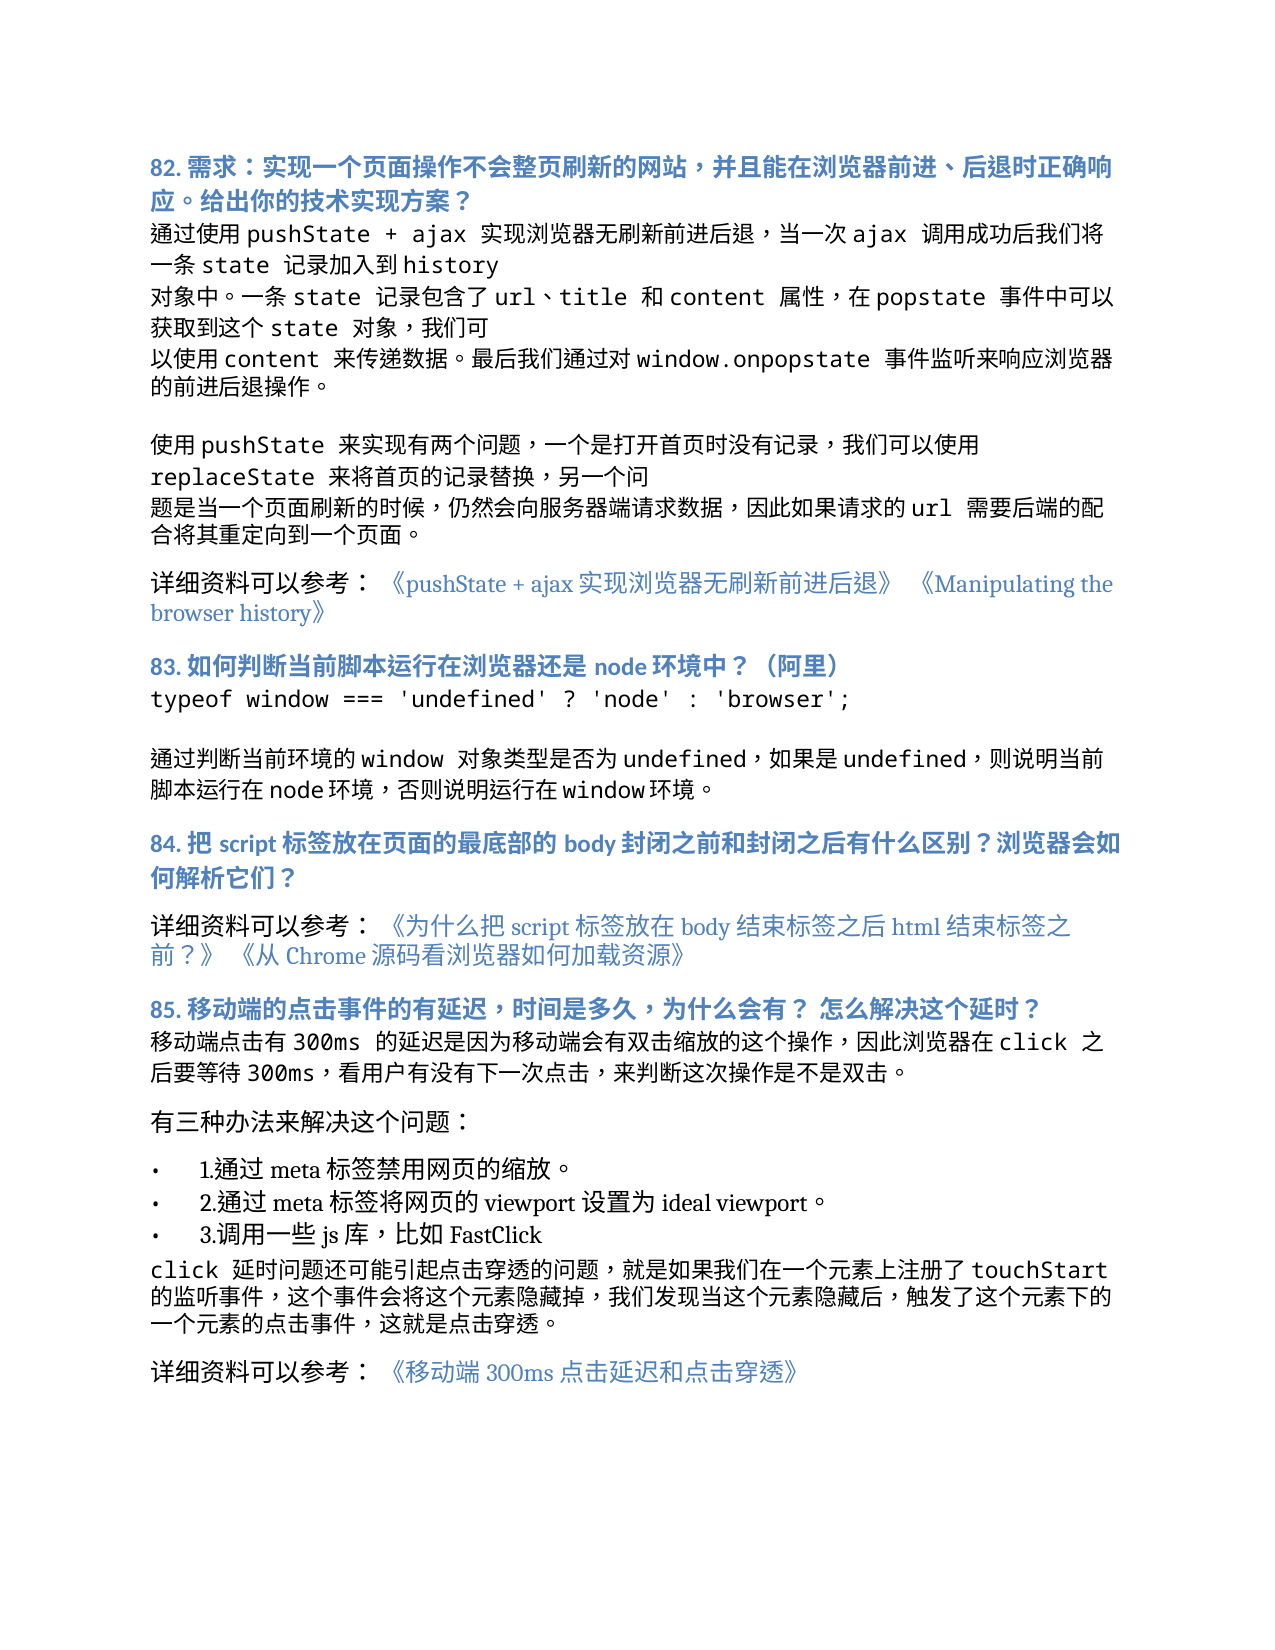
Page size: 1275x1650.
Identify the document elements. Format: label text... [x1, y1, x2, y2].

subtitle 83. 如何判断当前脚本运行在浏览器还是 node 环境中？（阿里） [150, 649, 1125, 683]
text 详细资料可以参考： 《为什么把 script 标签放在 body 结束标签之后 html 结束标签之前？》 《从 Chrome 源码看浏览器如何加载资源》 [150, 913, 1125, 971]
subtitle 84. 把 script 标签放在页面的最底部的 body 封闭之前和封闭之后有什么区别？浏览器会如何解析它们？ [150, 826, 1125, 894]
text 通过使用 pushState + ajax 实现浏览器无刷新前进后退，当一次 ajax 调用成功后我们将一条 state 记录加入到 history 对象中。一条 state 记录包含了 url、title 和 content 属性，在 popstate 事件中可以获取到这个 state 对象，我们可 以使用 content 来传递数据。最后我们通过对 window.onpopstate 事件监听来响应浏览器的前进后退操作。 使用 pushState 来实现有两个问题，一个是打开首页时没有记录，我们可以使用 replaceState 来将首页的记录替换，另一个问 题是当一个页面刷新的时候，仍然会向服务器端请求数据，因此如果请求的 url 需要后端的配合将其重定向到一个页面。 [150, 218, 1125, 549]
subtitle 85. 移动端的点击事件的有延迟，时间是多久，为什么会有？ 怎么解决这个延时？ [150, 991, 1125, 1025]
subtitle 82. 需求：实现一个页面操作不会整页刷新的网站，并且能在浏览器前进、后退时正确响应。给出你的技术实现方案？ [150, 150, 1125, 218]
text typeof window === 'undefined' ? 'node' : 'browser'; 通过判断当前环境的 window 对象类型是否为 undefined，如果是undefined，则说明当前脚本运行在node环境，否则说明运行在window环境。 [150, 683, 1125, 805]
list 1.通过 meta 标签禁用网页的缩放。 [150, 1156, 1125, 1185]
list 3.调用一些 js 库，比如 FastClick [150, 1221, 1125, 1250]
text click 延时问题还可能引起点击穿透的问题，就是如果我们在一个元素上注册了 touchStart 的监听事件，这个事件会将这个元素隐藏掉，我们发现当这个元素隐藏后，触发了这个元素下的一个元素的点击事件，这就是点击穿透。 [150, 1254, 1125, 1338]
text 移动端点击有 300ms 的延迟是因为移动端会有双击缩放的这个操作，因此浏览器在 click 之后要等待 300ms，看用户有没有下一次点击，来判断这次操作是不是双击。 [150, 1025, 1125, 1088]
text 详细资料可以参考： 《pushState + ajax 实现浏览器无刷新前进后退》 《Manipulating the browser history》 [150, 570, 1125, 628]
text 详细资料可以参考： 《移动端 300ms 点击延迟和点击穿透》 [150, 1358, 1125, 1387]
list 2.通过 meta 标签将网页的 viewport 设置为 ideal viewport。 [150, 1189, 1125, 1217]
text 有三种办法来解决这个问题： [150, 1109, 1125, 1137]
